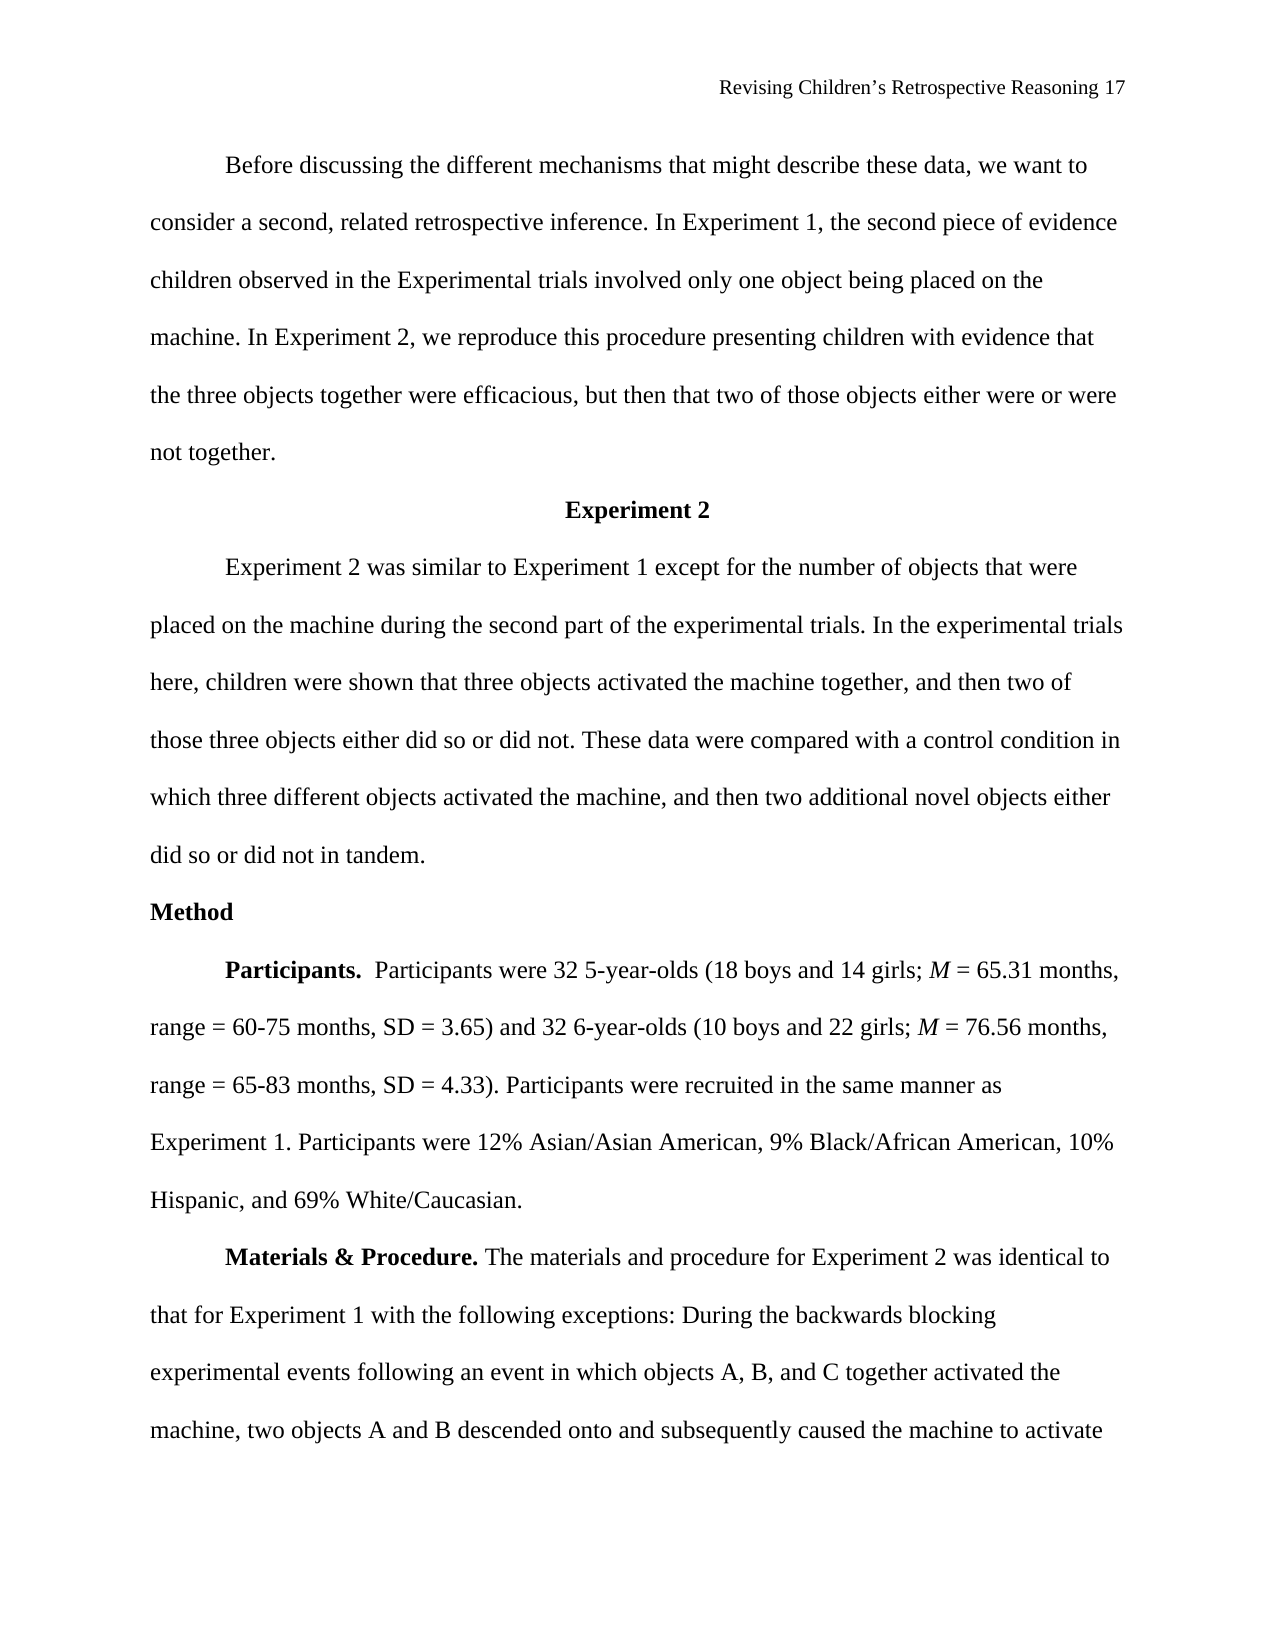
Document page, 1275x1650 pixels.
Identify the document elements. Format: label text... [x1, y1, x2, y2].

text Method [150, 897, 1125, 926]
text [150, 1242, 1125, 1444]
text Before discussing the different mechanisms that might describe these data, we want to consider a second, related retrospective inference. In Experiment 1, the second piece of evidence children observed in the Experimental trials involved only one object being placed on the machine. In Experiment 2, we reproduce this procedure presenting children with evidence that the three objects together were efficacious, but then that two of those objects either were or were not together. [150, 150, 1125, 466]
text Participants. Participants were 32 5-year-olds (18 boys and 14 girls; M = 65.31 months, range = 60-75 months, SD = 3.65) and 32 6-year-olds (10 boys and 22 girls; M = 76.56 months, range = 65-83 months, SD = 4.33). Participants were recruited in the same manner as Experiment 1. Participants were 12% Asian/Asian American, 9% Black/African American, 10% Hispanic, and 69% White/Caucasian. [150, 955, 1125, 1214]
text Experiment 2 [150, 495, 1125, 524]
text Experiment 2 was similar to Experiment 1 except for the number of objects that were placed on the machine during the second part of the experimental trials. In the experimental trials here, children were shown that three objects activated the machine together, and then two of those three objects either did so or did not. These data were compared with a control condition in which three different objects activated the machine, and then two additional novel objects either did so or did not in tandem. [150, 552, 1125, 869]
